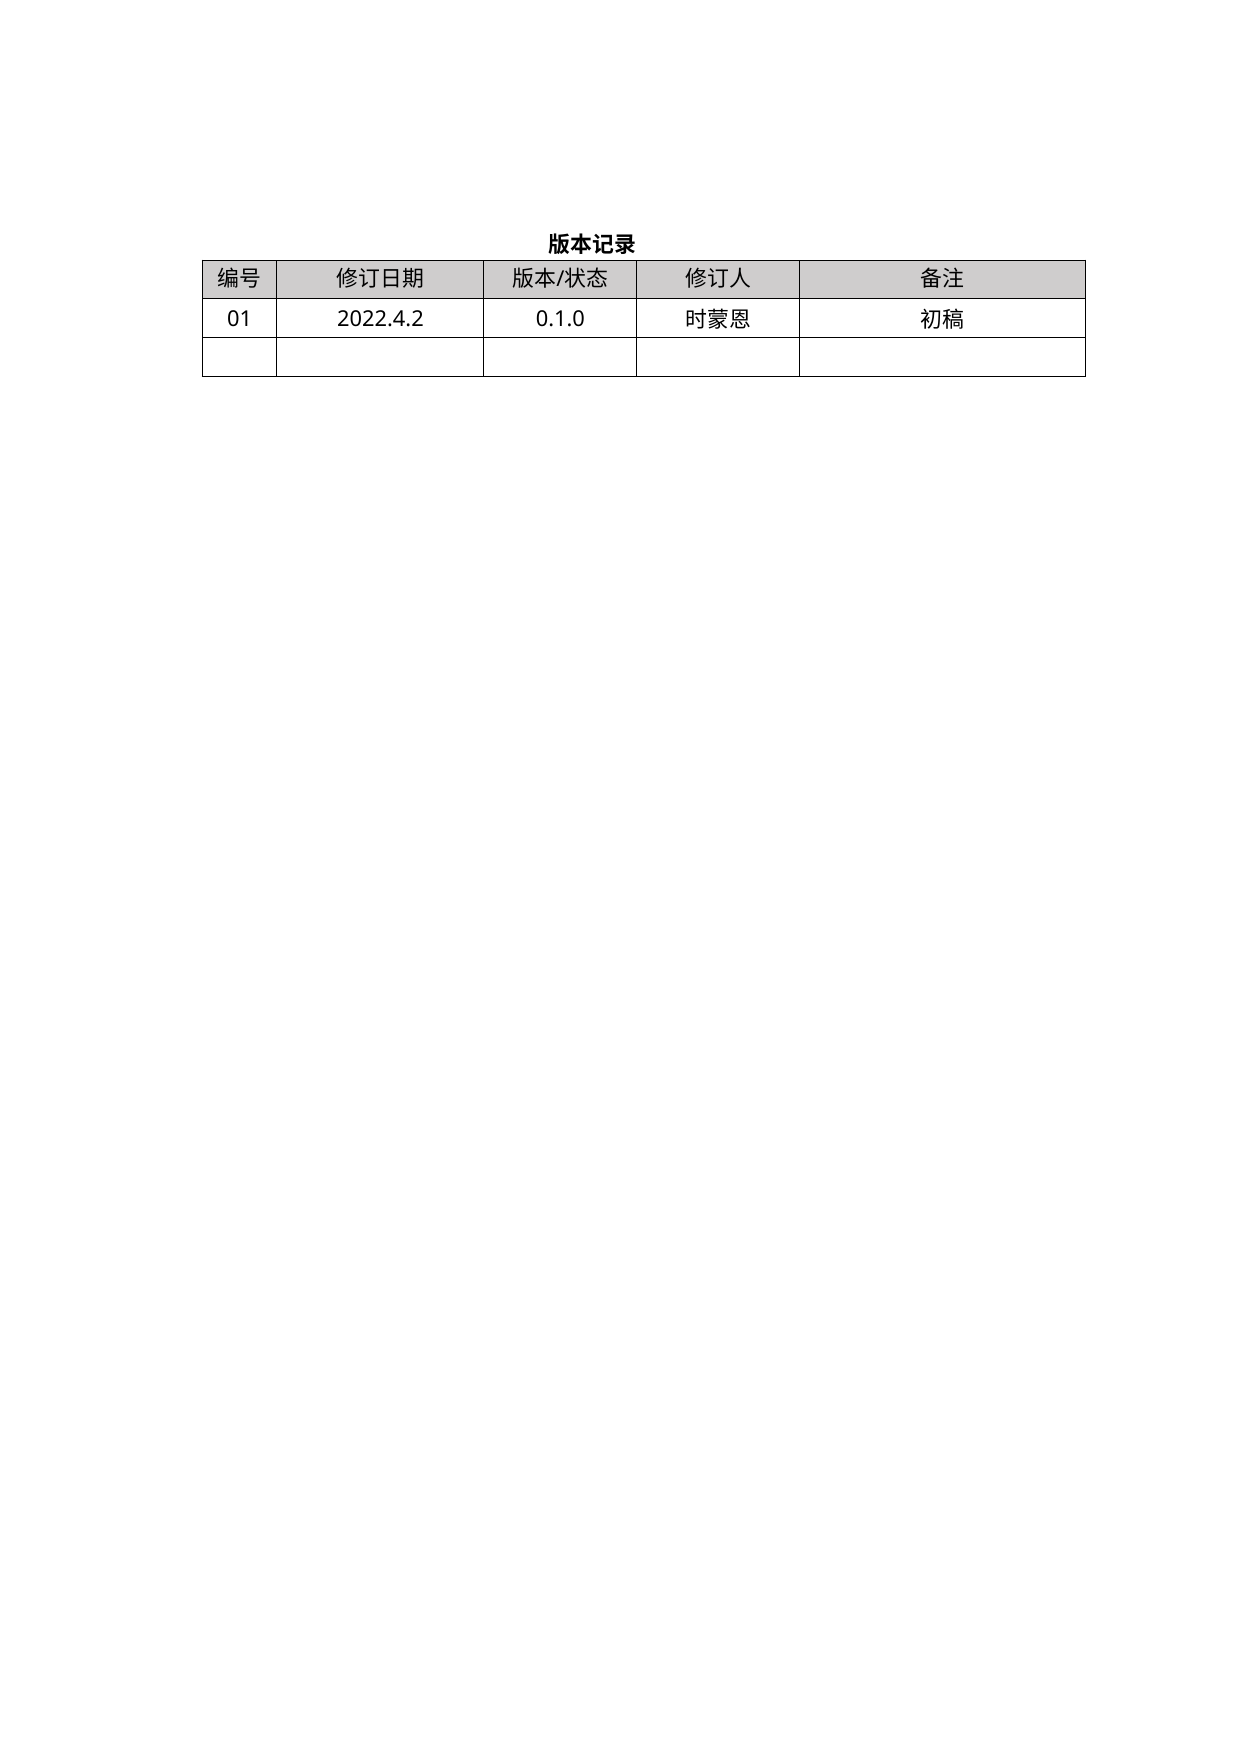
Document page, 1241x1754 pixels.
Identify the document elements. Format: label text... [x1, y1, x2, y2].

table_header 编号 [203, 261, 276, 298]
table_cell 时蒙恩 [637, 299, 799, 337]
table_cell [277, 338, 483, 376]
table_cell 01 [203, 299, 276, 337]
table_cell [203, 338, 276, 376]
table_header 修订日期 [277, 261, 483, 298]
table_cell [484, 338, 636, 376]
table_cell [637, 338, 799, 376]
table_cell 初稿 [800, 299, 1085, 337]
table_cell 0.1.0 [484, 299, 636, 337]
table_cell 2022.4.2 [277, 299, 483, 337]
table_header 备注 [800, 261, 1085, 298]
text 版本记录 [187, 227, 1053, 259]
table_header 版本/状态 [484, 261, 636, 298]
table_cell [800, 338, 1085, 376]
table_header 修订人 [637, 261, 799, 298]
